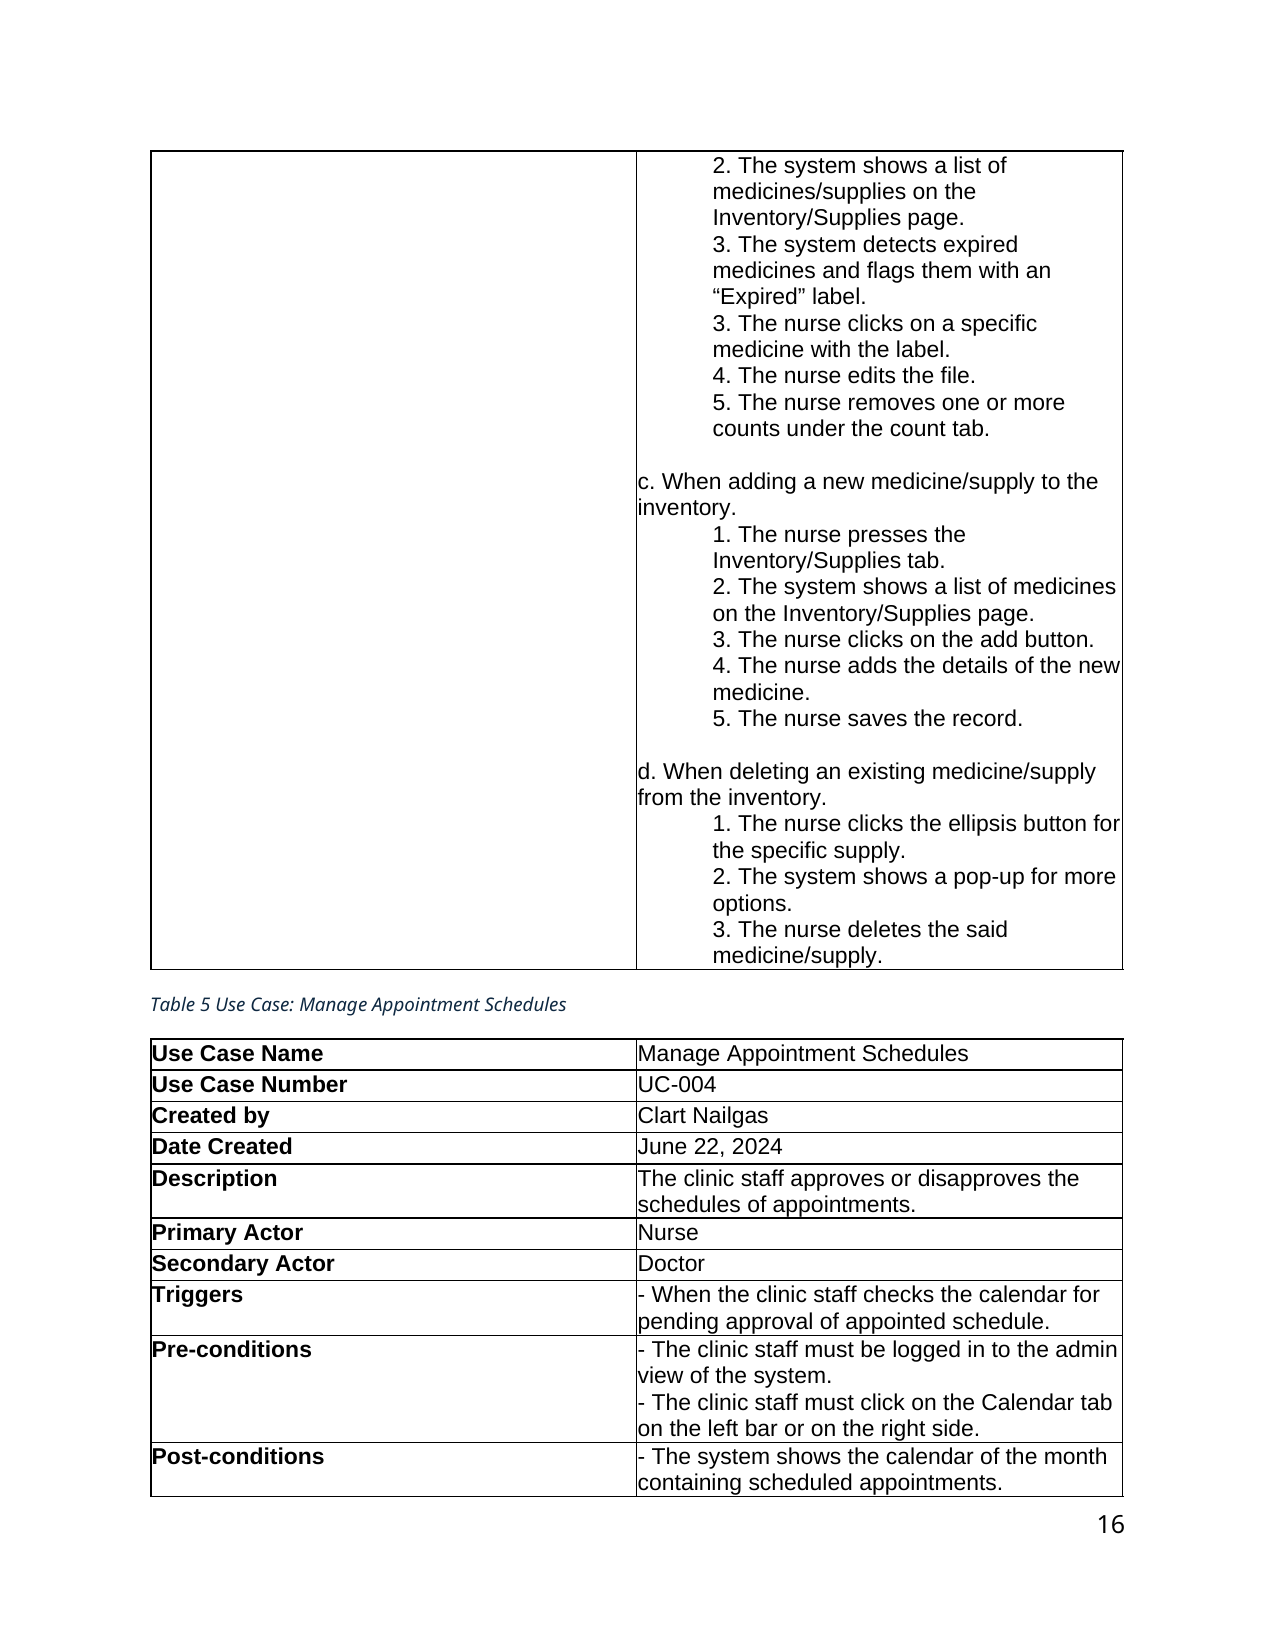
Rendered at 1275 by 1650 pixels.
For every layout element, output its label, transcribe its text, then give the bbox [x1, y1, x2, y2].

table_cell The clinic staff approves or disapproves the schedules of appointments. [637, 1165, 1122, 1217]
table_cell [152, 152, 636, 968]
text Table 5 Use Case: Manage Appointment Schedules [150, 992, 1125, 1017]
table_cell June 22, 2024 [637, 1133, 1122, 1163]
table_cell Use Case Number [152, 1071, 636, 1101]
table_cell Triggers [152, 1281, 636, 1334]
table_cell Description [152, 1165, 636, 1217]
table_header Use Case Name [152, 1040, 636, 1069]
table_cell Created by [152, 1102, 636, 1132]
table_cell Doctor [637, 1250, 1122, 1280]
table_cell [637, 152, 1122, 968]
table_cell - When the clinic staff checks the calendar for pending approval of appointed schedule. [637, 1281, 1122, 1334]
table_cell Date Created [152, 1133, 636, 1163]
table_header Manage Appointment Schedules [637, 1040, 1122, 1069]
table_cell - The clinic staff must be logged in to the admin view of the system. - The clinic staff must click on the Calendar tab on the left bar or on the right side. [637, 1336, 1122, 1441]
table_cell Post-conditions [152, 1443, 636, 1496]
table_cell Clart Nailgas [637, 1102, 1122, 1132]
table_cell Primary Actor [152, 1219, 636, 1248]
table_cell Nurse [637, 1219, 1122, 1248]
table_cell UC-004 [637, 1071, 1122, 1101]
table_cell Secondary Actor [152, 1250, 636, 1280]
table_cell - The system shows the calendar of the month containing scheduled appointments. [637, 1443, 1122, 1496]
table_cell Pre-conditions [152, 1336, 636, 1441]
